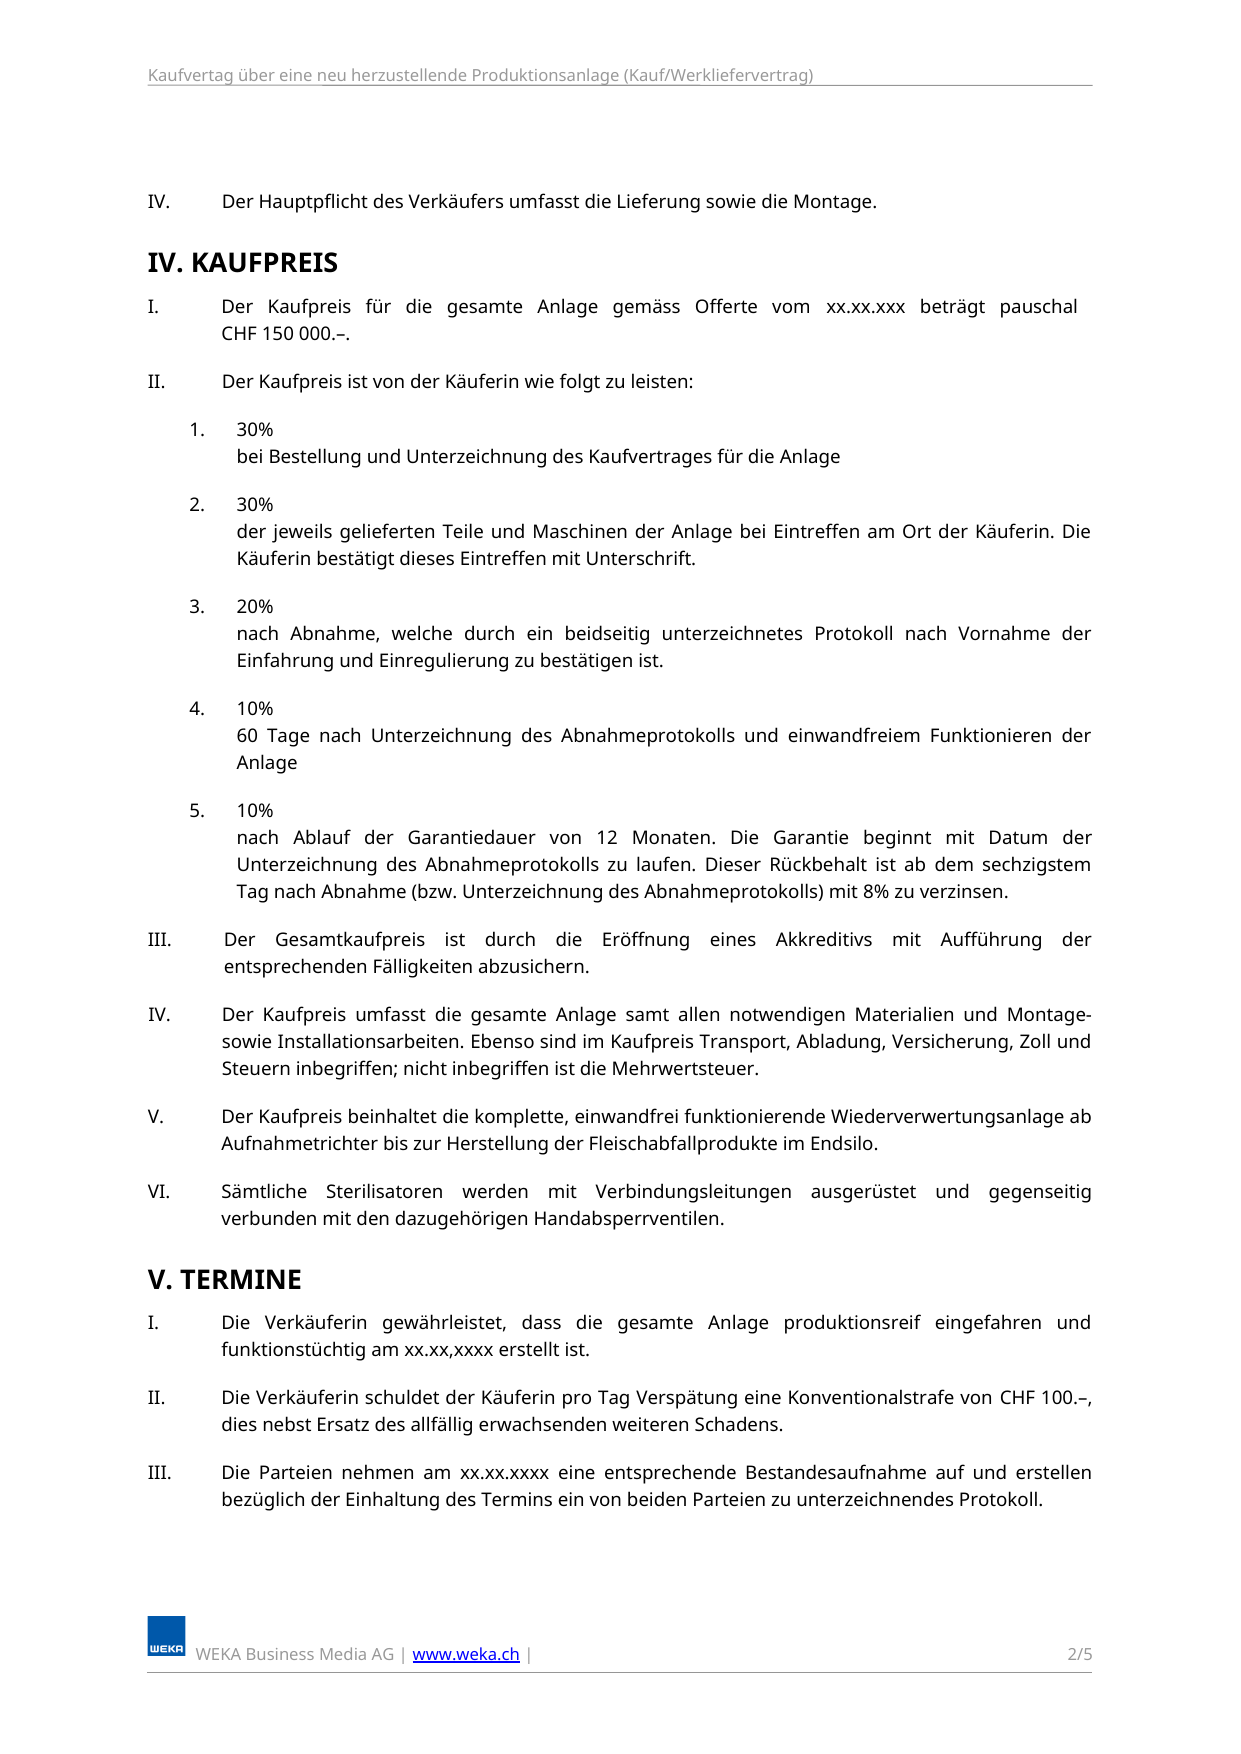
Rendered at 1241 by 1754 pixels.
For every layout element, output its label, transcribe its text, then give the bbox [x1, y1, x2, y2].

text 20% nach Abnahme, welche durch ein beidseitig unterzeichnetes Protokoll nach Vornahme der Einfahrung und Einregulierung zu bestätigen ist. [189, 591, 1092, 673]
text 10% nach Ablauf der Garantiedauer von 12 Monaten. Die Garantie beginnt mit Datum der Unterzeichnung des Abnahmeprotokolls zu laufen. Dieser Rückbehalt ist ab dem sechzigstem Tag nach Abnahme (bzw. Unterzeichnung des Abnahmeprotokolls) mit 8% zu verzinsen. [189, 796, 1092, 904]
text VI. Sämtliche Sterilisatoren werden mit Verbindungsleitungen ausgerüstet und gegenseitig verbunden mit den dazugehörigen Handabsperrventilen. [148, 1177, 1092, 1231]
text II. Die Verkäuferin schuldet der Käuferin pro Tag Verspätung eine Konventionalstrafe von CHF 100.–, dies nebst Ersatz des allfällig erwachsenden weiteren Schadens. [148, 1383, 1092, 1437]
picture [147, 1616, 186, 1656]
text V. TERMINE [148, 1264, 1092, 1296]
text I. Der Kaufpreis für die gesamte Anlage gemäss Offerte vom xx.xx.xxx beträgt pauschal CHF 150 000.–. [148, 291, 1092, 346]
text IV. Der Kaufpreis umfasst die gesamte Anlage samt allen notwendigen Materialien und Montage- sowie Installationsarbeiten. Ebenso sind im Kaufpreis Transport, Abladung, Versicherung, Zoll und Steuern inbegriffen; nicht inbegriffen ist die Mehrwertsteuer. [148, 1000, 1092, 1081]
text 10% 60 Tage nach Unterzeichnung des Abnahmeprotokolls und einwandfreiem Funktionieren der Anlage [189, 693, 1092, 775]
text IV. KAUFPREIS [148, 248, 1092, 279]
text 30% der jeweils gelieferten Teile und Maschinen der Anlage bei Eintreffen am Ort der Käuferin. Die Käuferin bestätigt dieses Eintreffen mit Unterschrift. [189, 489, 1092, 571]
text I. Die Verkäuferin gewährleistet, dass die gesamte Anlage produktionsreif eingefahren und funktionstüchtig am xx.xx,xxxx erstellt ist. [148, 1308, 1092, 1362]
text 30% bei Bestellung und Unterzeichnung des Kaufvertrages für die Anlage [189, 414, 1092, 468]
text III. Der Gesamtkaufpreis ist durch die Eröffnung eines Akkreditivs mit Aufführung der entsprechenden Fälligkeiten abzusichern. [148, 925, 1092, 979]
text II. Der Kaufpreis ist von der Käuferin wie folgt zu leisten: [148, 366, 1092, 393]
text V. Der Kaufpreis beinhaltet die komplette, einwandfrei funktionierende Wiederverwertungsanlage ab Aufnahmetrichter bis zur Herstellung der Fleischabfallprodukte im Endsilo. [148, 1102, 1092, 1156]
text IV. Der Hauptpflicht des Verkäufers umfasst die Lieferung sowie die Montage. [148, 187, 1092, 214]
text III. Die Parteien nehmen am xx.xx.xxxx eine entsprechende Bestandesaufnahme auf und erstellen bezüglich der Einhaltung des Termins ein von beiden Parteien zu unterzeichnendes Protokoll. [148, 1458, 1092, 1512]
